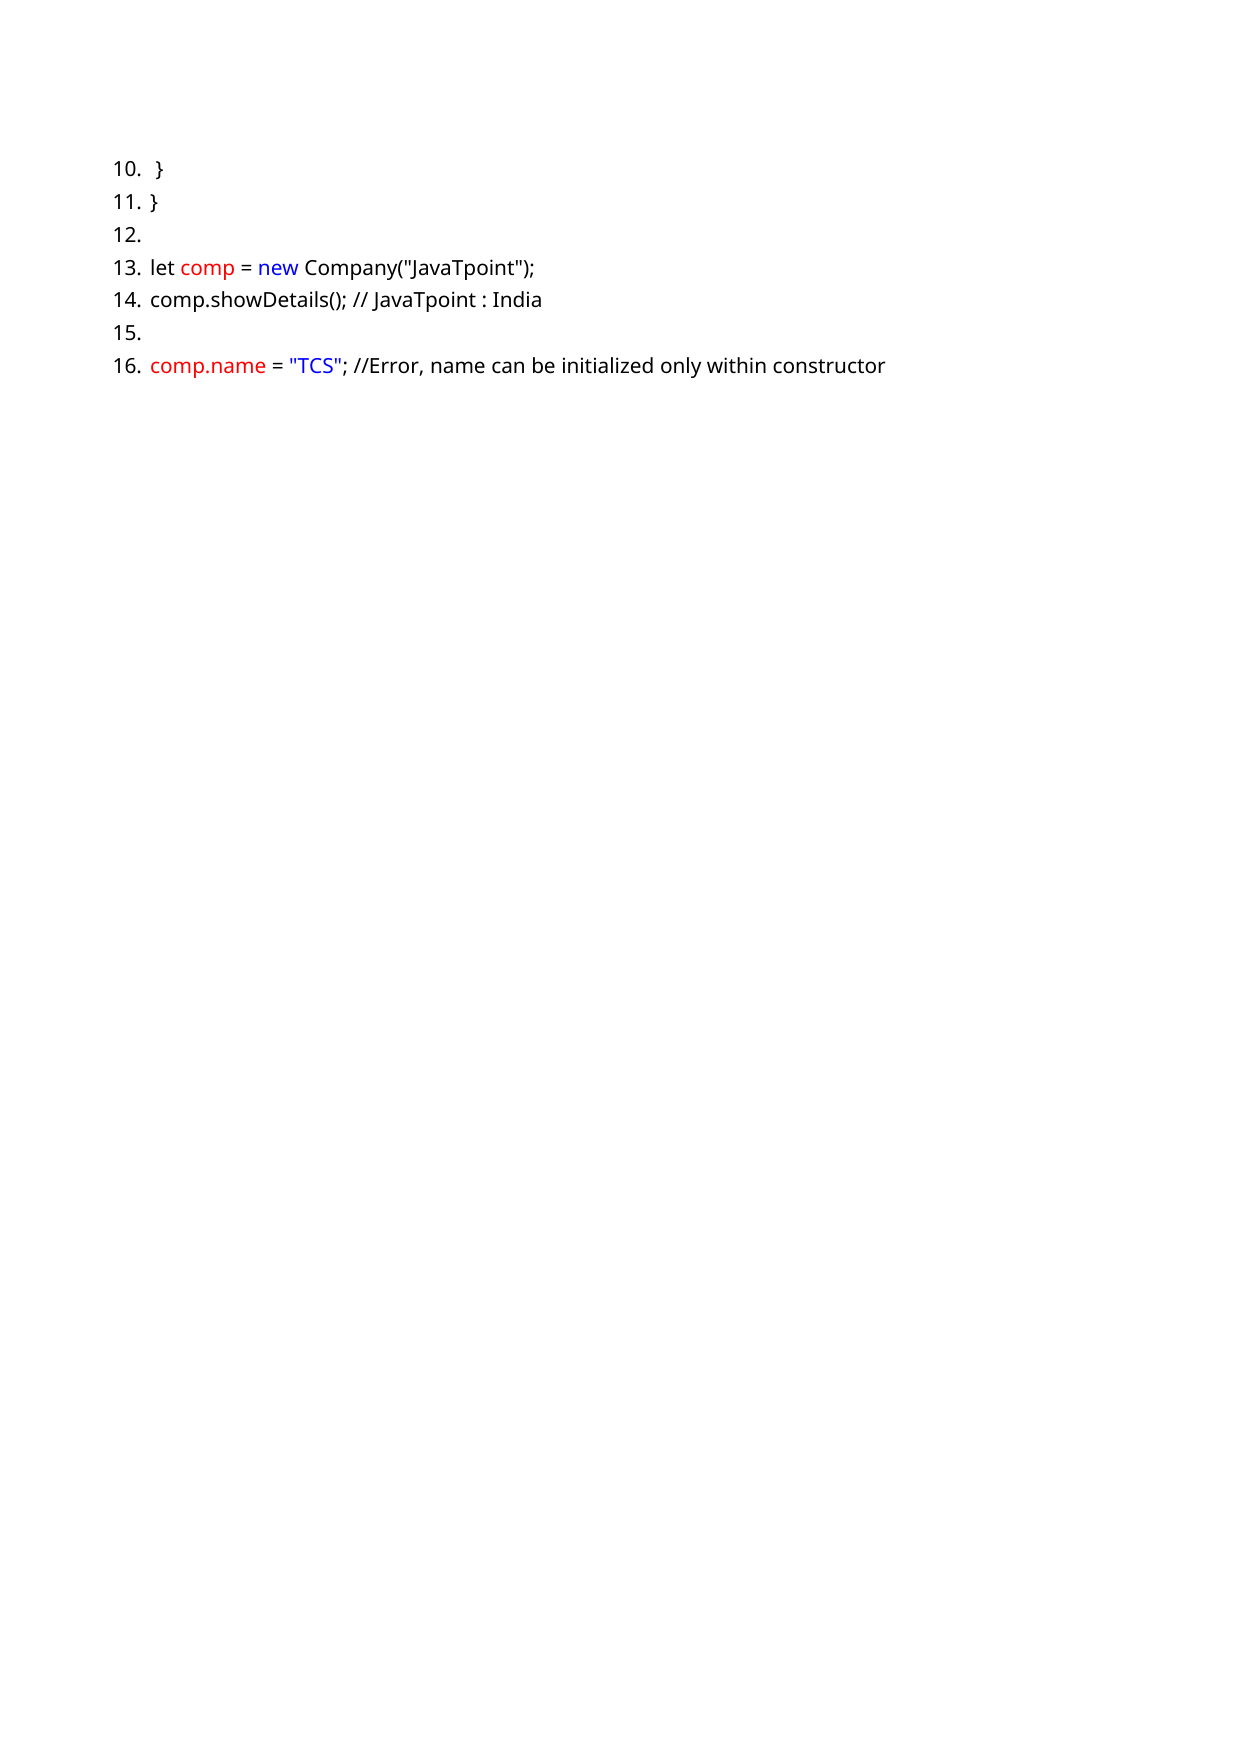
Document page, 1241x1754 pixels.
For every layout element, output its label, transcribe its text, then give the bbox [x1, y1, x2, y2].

list let comp = new Company("JavaTpoint"); [112, 248, 1090, 281]
list } [112, 150, 1090, 183]
list } [112, 183, 1090, 216]
list comp.name = "TCS"; //Error, name can be initialized only within constructor [112, 347, 1090, 380]
list comp.showDetails(); // JavaTpoint : India [112, 281, 1090, 314]
